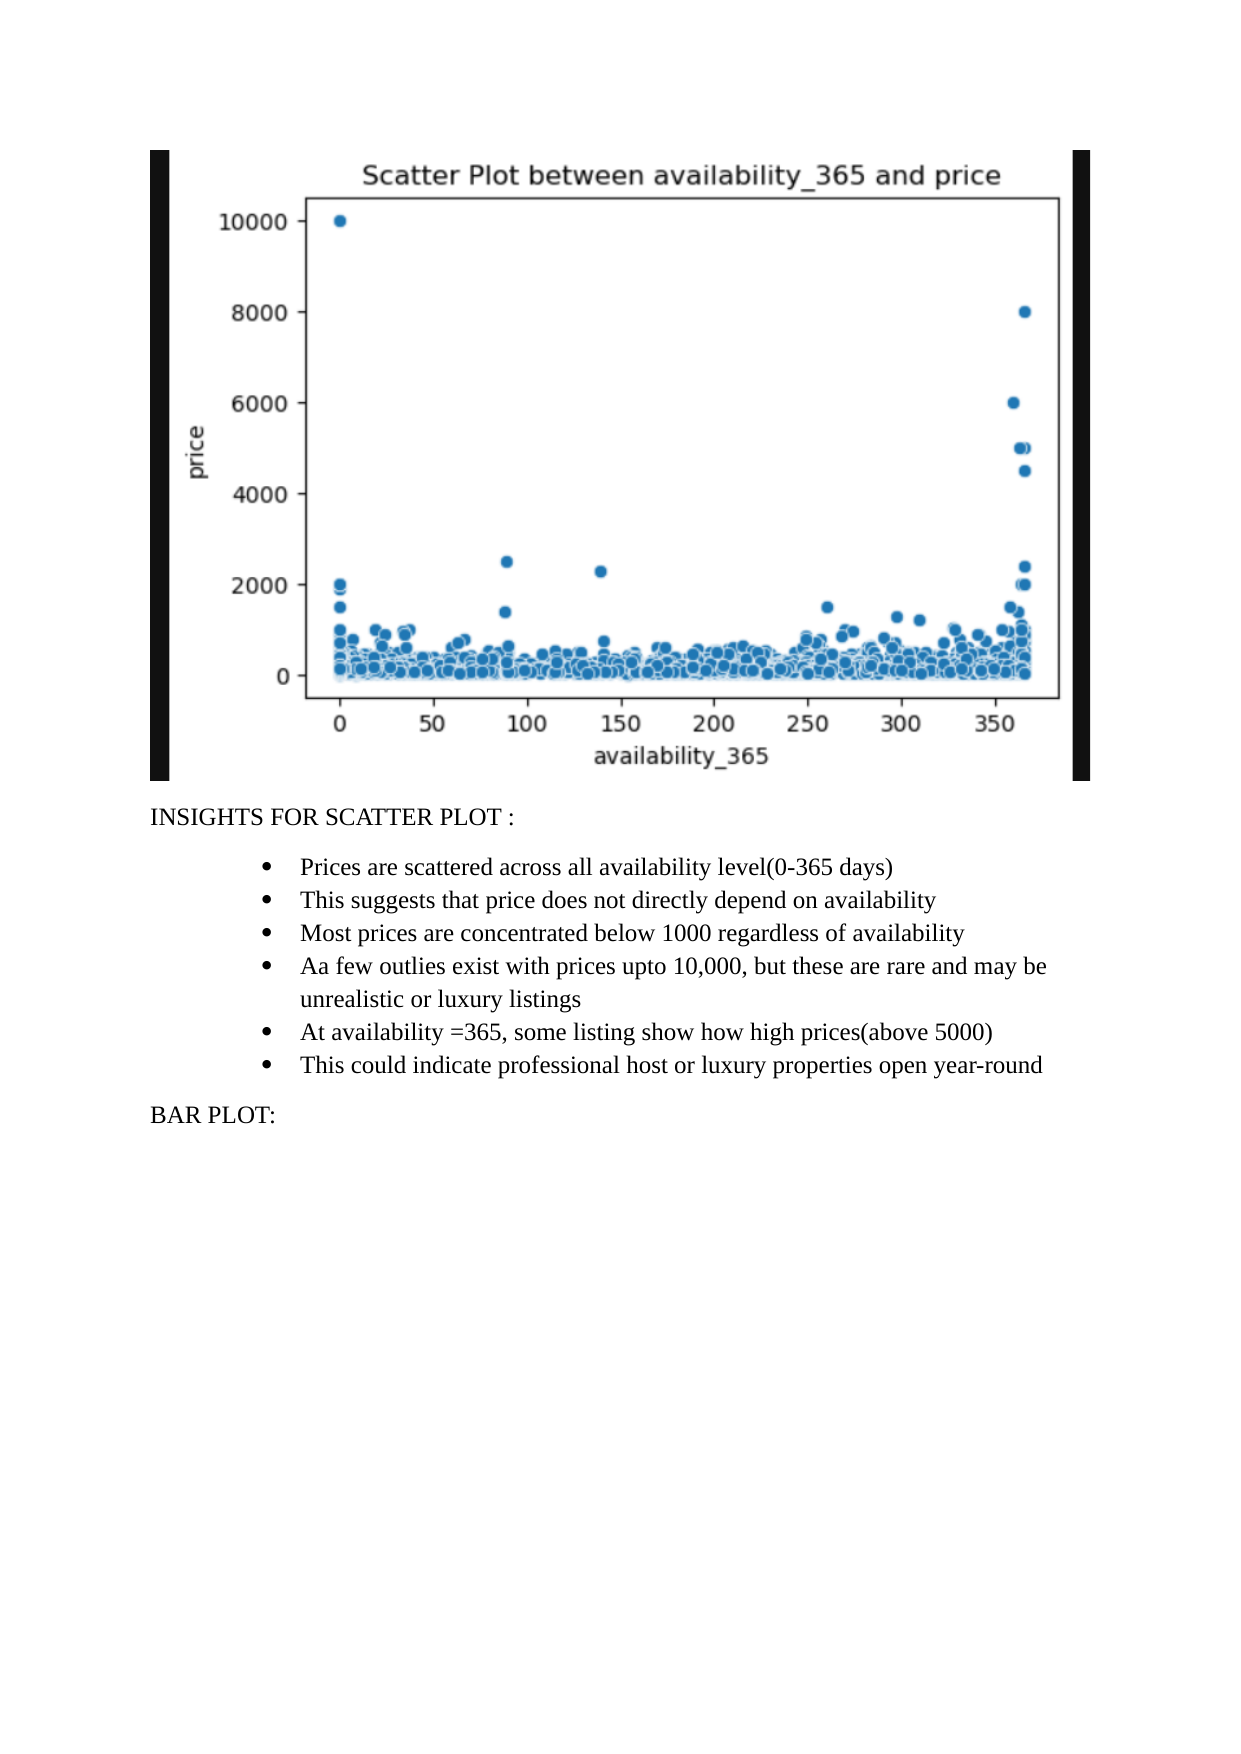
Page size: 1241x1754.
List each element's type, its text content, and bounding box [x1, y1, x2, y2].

list At availability =365, some listing show how high prices(above 5000) [262, 1017, 1090, 1046]
list Most prices are concentrated below 1000 regardless of availability [262, 918, 1090, 947]
list This suggests that price does not directly depend on availability [262, 885, 1090, 914]
list Aa few outlies exist with prices upto 10,000, but these are rare and may be unrealistic or luxury listings [262, 951, 1090, 1013]
list This could indicate professional host or luxury properties open year-round [262, 1050, 1090, 1079]
text BAR PLOT: [150, 1100, 1090, 1129]
text INSIGHTS FOR SCATTER PLOT : [150, 802, 1090, 831]
picture [150, 150, 1091, 781]
list Prices are scattered across all availability level(0-365 days) [262, 852, 1090, 881]
